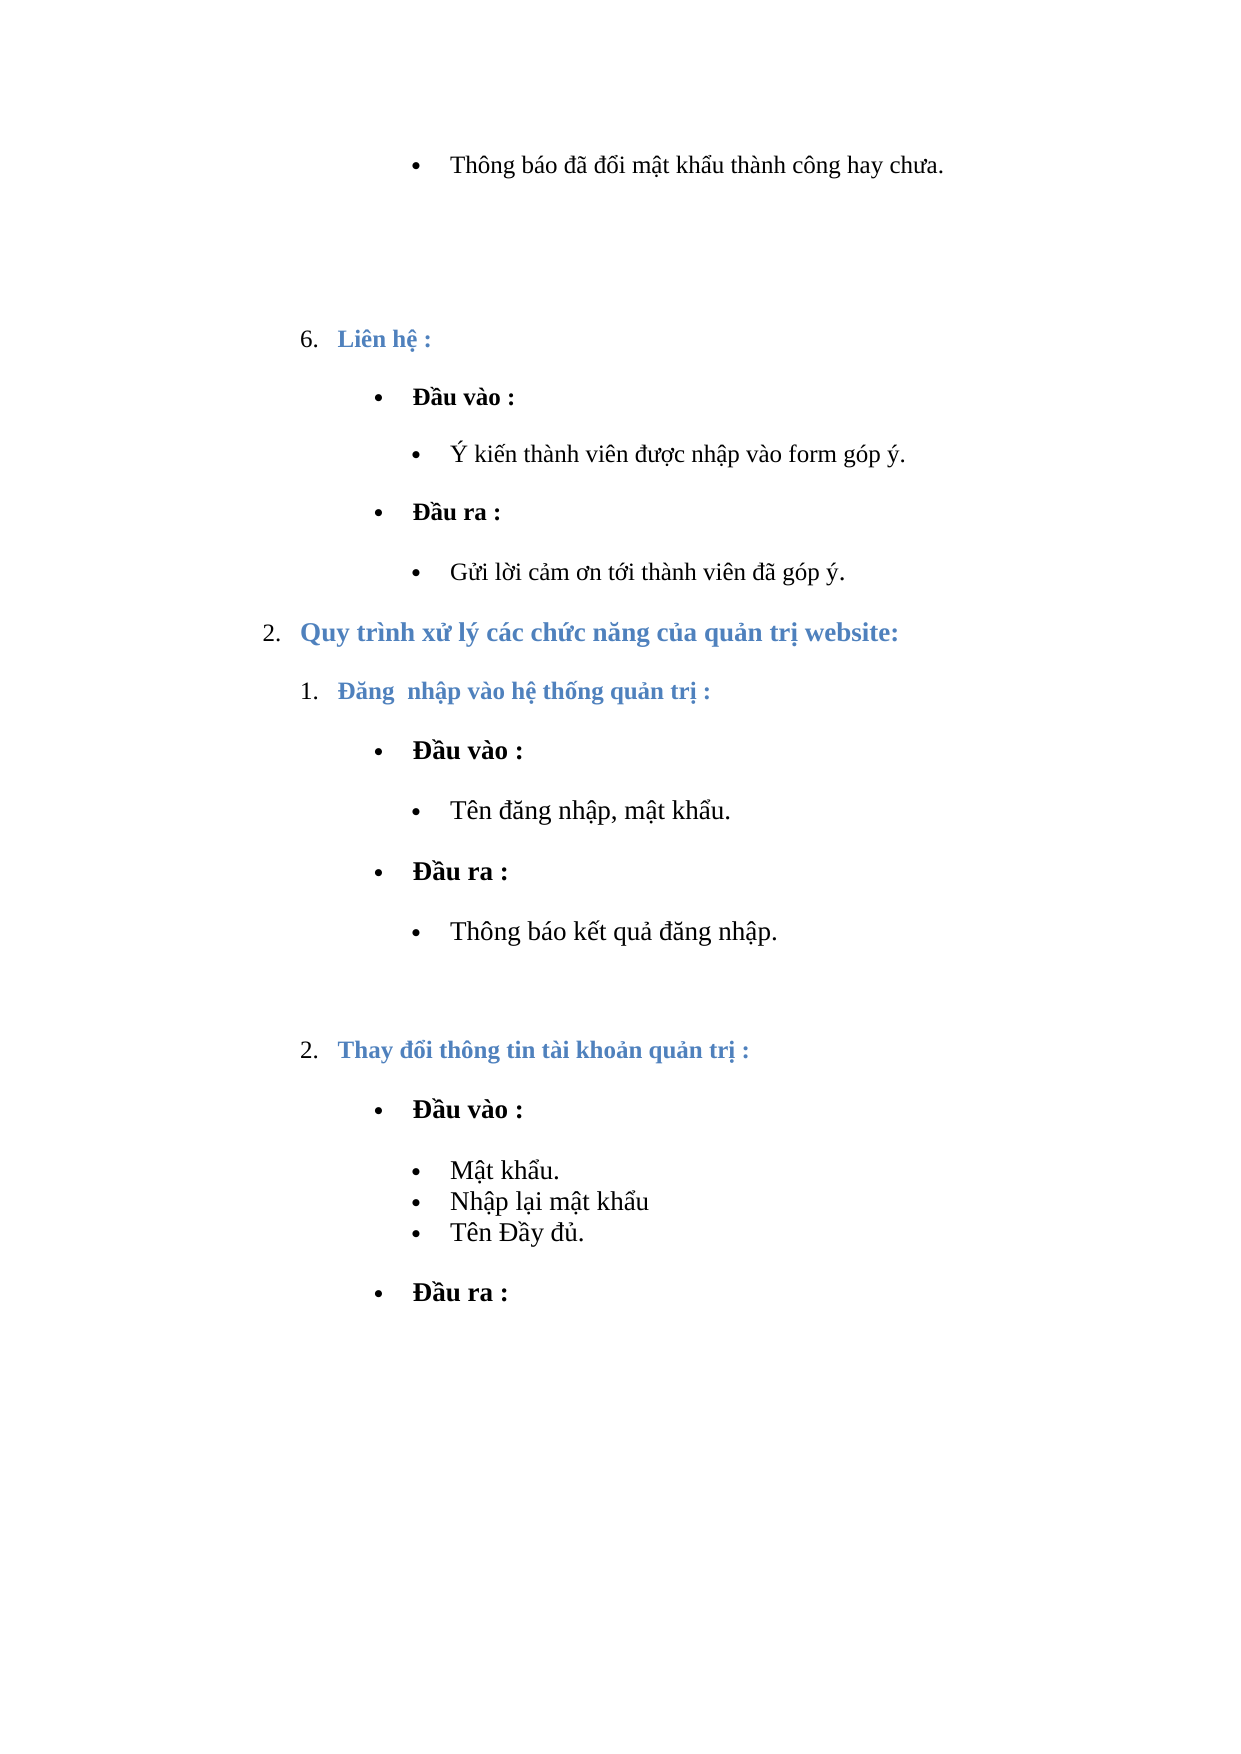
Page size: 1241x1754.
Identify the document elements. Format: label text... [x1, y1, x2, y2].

list Đầu vào : [375, 382, 1090, 410]
list Thông báo kết quả đăng nhập. [412, 915, 1090, 946]
list Đầu ra : [375, 1276, 1090, 1307]
list Đầu vào : [375, 1093, 1090, 1124]
list Quy trình xử lý các chức năng của quản trị website: [262, 616, 1090, 647]
list Đầu ra : [375, 497, 1090, 526]
list Đầu ra : [375, 854, 1090, 886]
list Tên đăng nhập, mật khẩu. [412, 794, 1090, 825]
list Nhập lại mật khẩu [412, 1185, 1090, 1216]
list Đầu vào : [375, 734, 1090, 765]
list Thông báo đã đổi mật khẩu thành công hay chưa. [412, 150, 1090, 179]
list Đăng nhập vào hệ thống quản trị : [300, 676, 1090, 705]
list Tên Đầy đủ. [412, 1216, 1090, 1247]
list Thay đổi thông tin tài khoản quản trị : [300, 1036, 1090, 1064]
list Gửi lời cảm ơn tới thành viên đã góp ý. [412, 555, 1090, 587]
list Liên hệ : [300, 324, 1090, 352]
list Mật khẩu. [412, 1154, 1090, 1185]
list Ý kiến thành viên được nhập vào form góp ý. [412, 439, 1090, 468]
